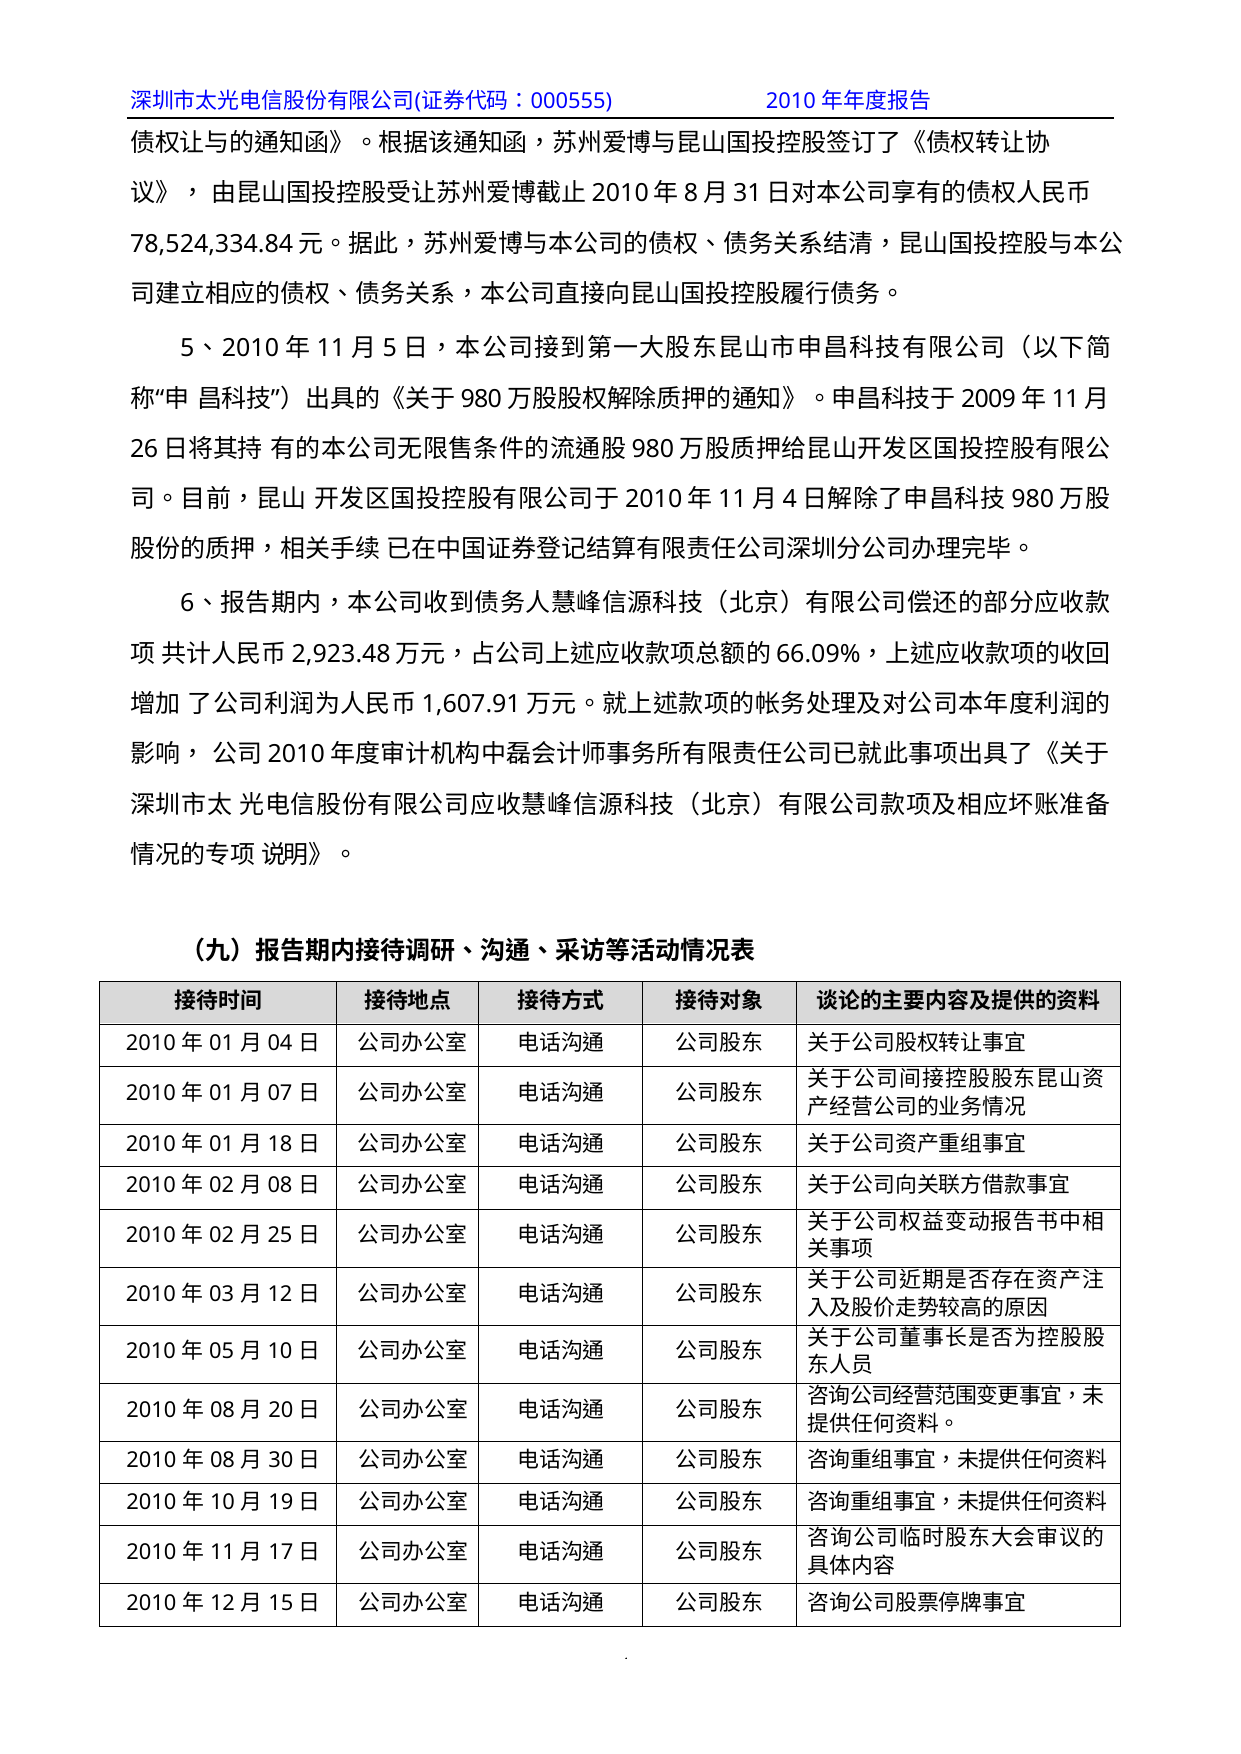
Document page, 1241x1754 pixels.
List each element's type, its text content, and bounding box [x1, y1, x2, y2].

table_cell 电话沟通 [479, 1326, 642, 1383]
table_cell 公司股东 [643, 1067, 796, 1124]
table_cell 电话沟通 [479, 1526, 642, 1583]
table_cell 公司股东 [643, 1442, 796, 1483]
table_cell 咨询重组事宜，未提供任何资料 [797, 1484, 1120, 1525]
table_cell 电话沟通 [479, 1210, 642, 1267]
table_cell 2010 年 01 月 18 日 [100, 1125, 336, 1166]
table_cell 2010 年 02 月 08 日 [100, 1167, 336, 1208]
table_cell 2010 年 08 月 20 日 [100, 1384, 336, 1441]
table_cell 2010 年 05 月 10 日 [100, 1326, 336, 1383]
table_cell 公司股东 [643, 1484, 796, 1525]
table_cell 2010 年 12 月 15 日 [100, 1584, 336, 1626]
table_header 接待对象 [643, 982, 796, 1023]
table_cell 公司办公室 [337, 1526, 478, 1583]
table_cell 关于公司间接控股股东昆山资 产经营公司的业务情况 [797, 1067, 1120, 1124]
subtitle （九）报告期内接待调研、沟通、采访等活动情况表 [180, 933, 1124, 967]
table_cell 公司股东 [643, 1584, 796, 1626]
table_cell 电话沟通 [479, 1442, 642, 1483]
table_cell 关于公司向关联方借款事宜 [797, 1167, 1120, 1208]
table_cell 2010 年 01 月 04 日 [100, 1025, 336, 1066]
table_cell 电话沟通 [479, 1384, 642, 1441]
table_cell 2010 年 08 月 30 日 [100, 1442, 336, 1483]
table_cell 咨询公司临时股东大会审议的 具体内容 [797, 1526, 1120, 1583]
table_cell 公司股东 [643, 1268, 796, 1324]
table_cell 公司办公室 [337, 1268, 478, 1324]
table_cell 公司股东 [643, 1025, 796, 1066]
table_cell 公司办公室 [337, 1167, 478, 1208]
table_cell 关于公司董事长是否为控股股 东人员 [797, 1326, 1120, 1383]
table_cell 电话沟通 [479, 1167, 642, 1208]
table_cell 咨询公司经营范围变更事宜，未 提供任何资料。 [797, 1384, 1120, 1441]
table_cell 公司股东 [643, 1210, 796, 1267]
table_header 接待地点 [337, 982, 478, 1023]
table_cell 公司股东 [643, 1167, 796, 1208]
text 5、2010年11月5日，本公司接到第一大股东昆山市申昌科技有限公司（以下简称“申 昌科技”）出具的《关于980万股股权解除质押的通知》。申昌科技于2009年11月26日将其持 有的本公司无限售条件的流通股980万股质押给昆山开发区国投控股有限公司。目前，昆山 开发区国投控股有限公司于2010年11月4日解除了申昌科技980万股股份的质押，相关手续 已在中国证券登记结算有限责任公司深圳分公司办理完毕。 [130, 330, 1111, 565]
table_cell 电话沟通 [479, 1125, 642, 1166]
table_cell 公司股东 [643, 1384, 796, 1441]
table_cell 2010 年 01 月 07 日 [100, 1067, 336, 1124]
table_cell 关于公司权益变动报告书中相 关事项 [797, 1210, 1120, 1267]
table_cell 2010 年 11 月 17 日 [100, 1526, 336, 1583]
table_cell 电话沟通 [479, 1067, 642, 1124]
table_cell 公司办公室 [337, 1484, 478, 1525]
table_cell 公司办公室 [337, 1025, 478, 1066]
table_header 谈论的主要内容及提供的资料 [797, 982, 1120, 1023]
table_cell 公司办公室 [337, 1067, 478, 1124]
table_cell 电话沟通 [479, 1584, 642, 1626]
table_header 接待方式 [479, 982, 642, 1023]
table_cell 电话沟通 [479, 1025, 642, 1066]
table_cell 公司办公室 [337, 1584, 478, 1626]
table_cell 咨询重组事宜，未提供任何资料 [797, 1442, 1120, 1483]
table_cell 2010 年 03 月 12 日 [100, 1268, 336, 1324]
table_cell 咨询公司股票停牌事宜 [797, 1584, 1120, 1626]
text 6、报告期内，本公司收到债务人慧峰信源科技（北京）有限公司偿还的部分应收款项 共计人民币2,923.48万元，占公司上述应收款项总额的66.09%，上述应收款项的收回增加 了公司利润为人民币1,607.91万元。就上述款项的帐务处理及对公司本年度利润的影响， 公司2010年度审计机构中磊会计师事务所有限责任公司已就此事项出具了《关于深圳市太 光电信股份有限公司应收慧峰信源科技（北京）有限公司款项及相应坏账准备情况的专项 说明》。 [130, 585, 1111, 871]
table_cell 公司办公室 [337, 1326, 478, 1383]
table_cell 公司股东 [643, 1326, 796, 1383]
table_cell 关于公司股权转让事宜 [797, 1025, 1120, 1066]
text 债权让与的通知函》。根据该通知函，苏州爱博与昆山国投控股签订了《债权转让协议》， 由昆山国投控股受让苏州爱博截止2010年8月31日对本公司享有的债权人民币 78,524,334.84元。据此，苏州爱博与本公司的债权、债务关系结清，昆山国投控股与本公 司建立相应的债权、债务关系，本公司直接向昆山国投控股履行债务。 [130, 125, 1124, 310]
table_cell 公司办公室 [337, 1442, 478, 1483]
table_header 接待时间 [100, 982, 336, 1023]
table_cell 公司办公室 [337, 1384, 478, 1441]
table_cell 关于公司近期是否存在资产注 入及股价走势较高的原因 [797, 1268, 1120, 1324]
table_cell 2010 年 10 月 19 日 [100, 1484, 336, 1525]
table_cell 关于公司资产重组事宜 [797, 1125, 1120, 1166]
table_cell 电话沟通 [479, 1268, 642, 1324]
table_cell 公司股东 [643, 1125, 796, 1166]
table_cell 公司办公室 [337, 1125, 478, 1166]
table_cell 电话沟通 [479, 1484, 642, 1525]
table_cell 2010 年 02 月 25 日 [100, 1210, 336, 1267]
table_cell 公司股东 [643, 1526, 796, 1583]
table_cell 公司办公室 [337, 1210, 478, 1267]
